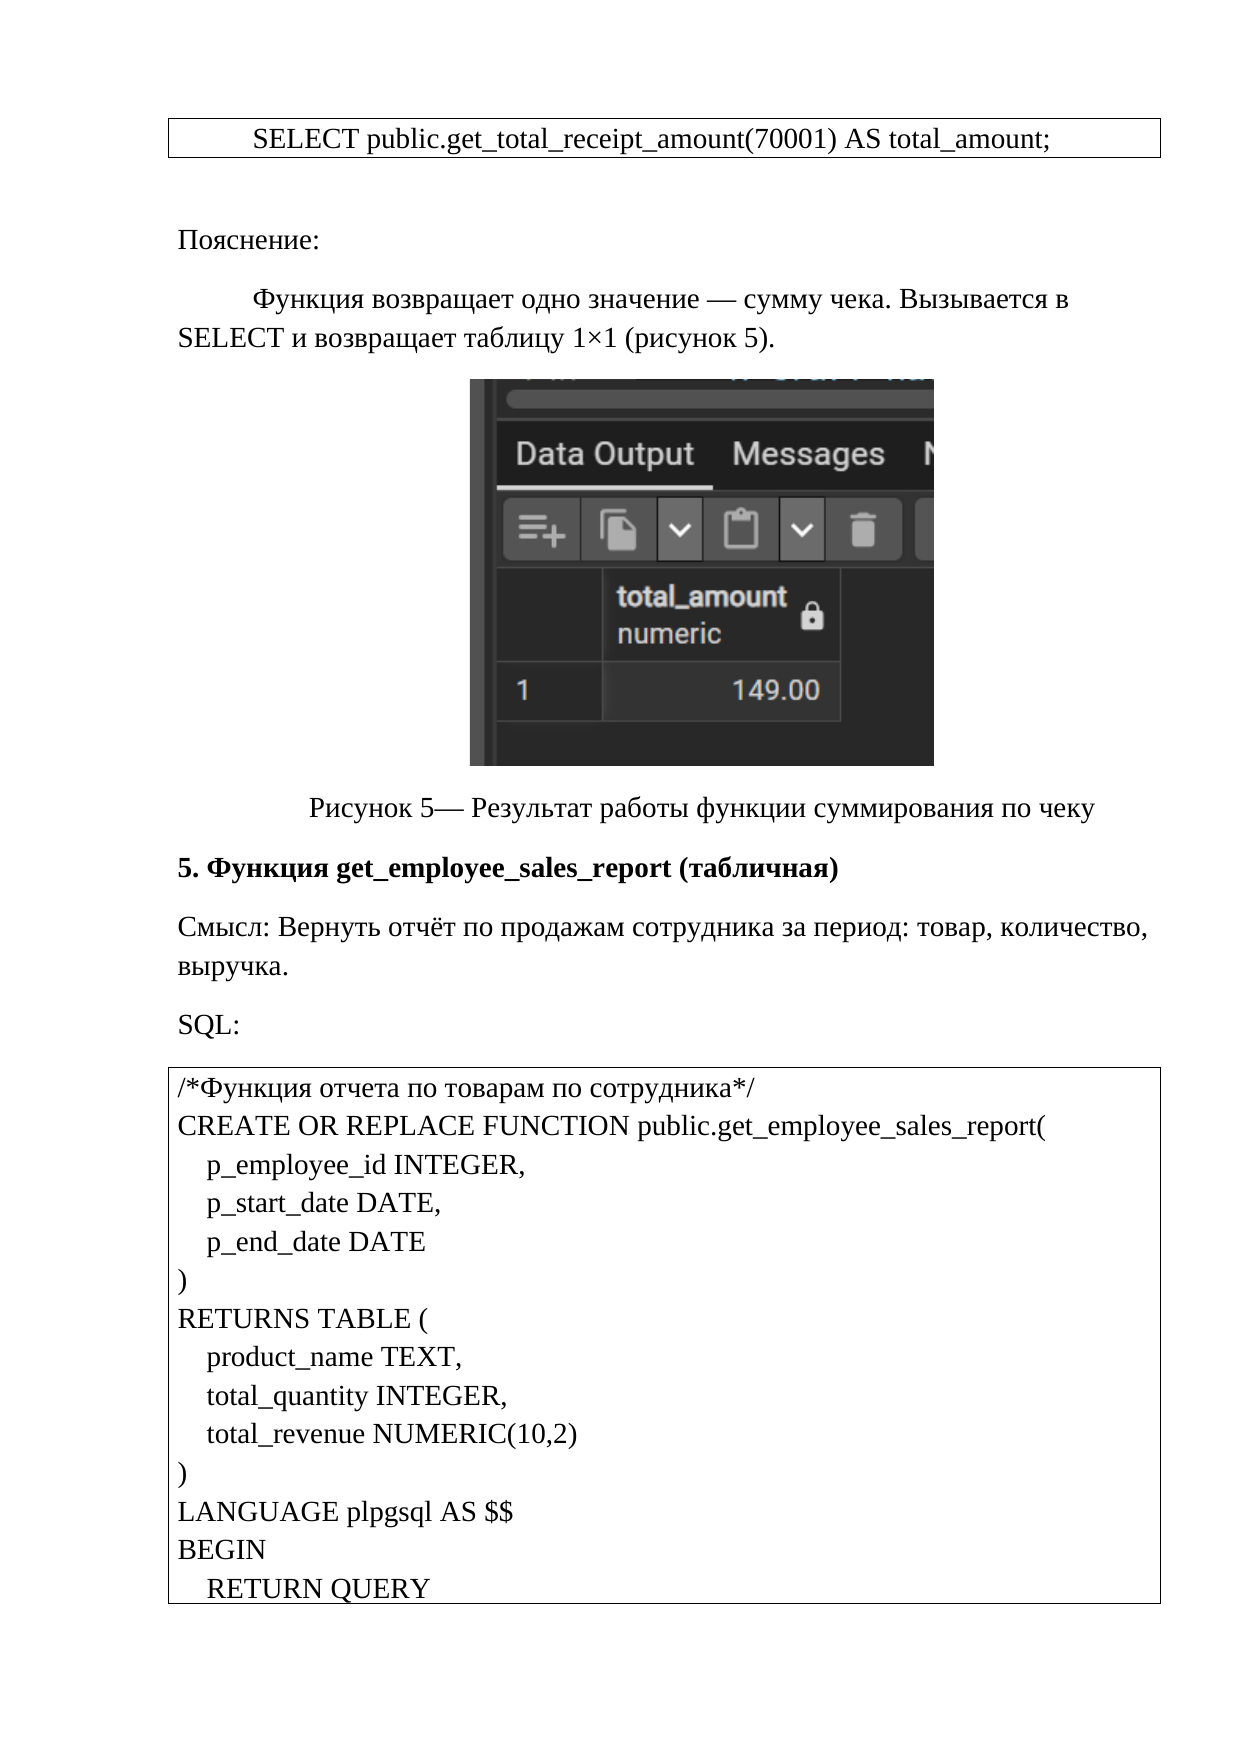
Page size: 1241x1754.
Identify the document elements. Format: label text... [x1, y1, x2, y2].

text p_end_date DATE [169, 1221, 1160, 1257]
text Пояснение: [177, 222, 1152, 256]
text SQL: [177, 1007, 1152, 1041]
text /*Функция отчета по товарам по сотрудника*/ [169, 1068, 1160, 1103]
text LANGUAGE plpgsql AS $$ [169, 1491, 1160, 1527]
text Смысл: Вернуть отчёт по продажам сотрудника за период: товар, количество, выручка. [177, 909, 1152, 981]
text BEGIN [169, 1529, 1160, 1566]
text total_revenue NUMERIC(10,2) [169, 1413, 1160, 1450]
text Функция возвращает одно значение — сумму чека. Вызывается в SELECT и возвращает таблицу 1×1 (рисунок 5). [177, 282, 1152, 354]
text ) [169, 1452, 1160, 1489]
text Рисунок 5— Результат работы функции суммирования по чеку [177, 791, 1152, 824]
text SELECT public.get_total_receipt_amount(70001) AS total_amount; [169, 119, 1160, 157]
text p_start_date DATE, [169, 1182, 1160, 1219]
text ) [169, 1259, 1160, 1296]
text RETURN QUERY [169, 1568, 1160, 1603]
text RETURNS TABLE ( [169, 1298, 1160, 1334]
text p_employee_id INTEGER, [169, 1144, 1160, 1180]
text product_name TEXT, [169, 1336, 1160, 1373]
text CREATE OR REPLACE FUNCTION public.get_employee_sales_report( [169, 1105, 1160, 1142]
text total_quantity INTEGER, [169, 1375, 1160, 1412]
text 5. Функция get_employee_sales_report (табличная) [177, 850, 1152, 883]
picture [469, 379, 934, 766]
